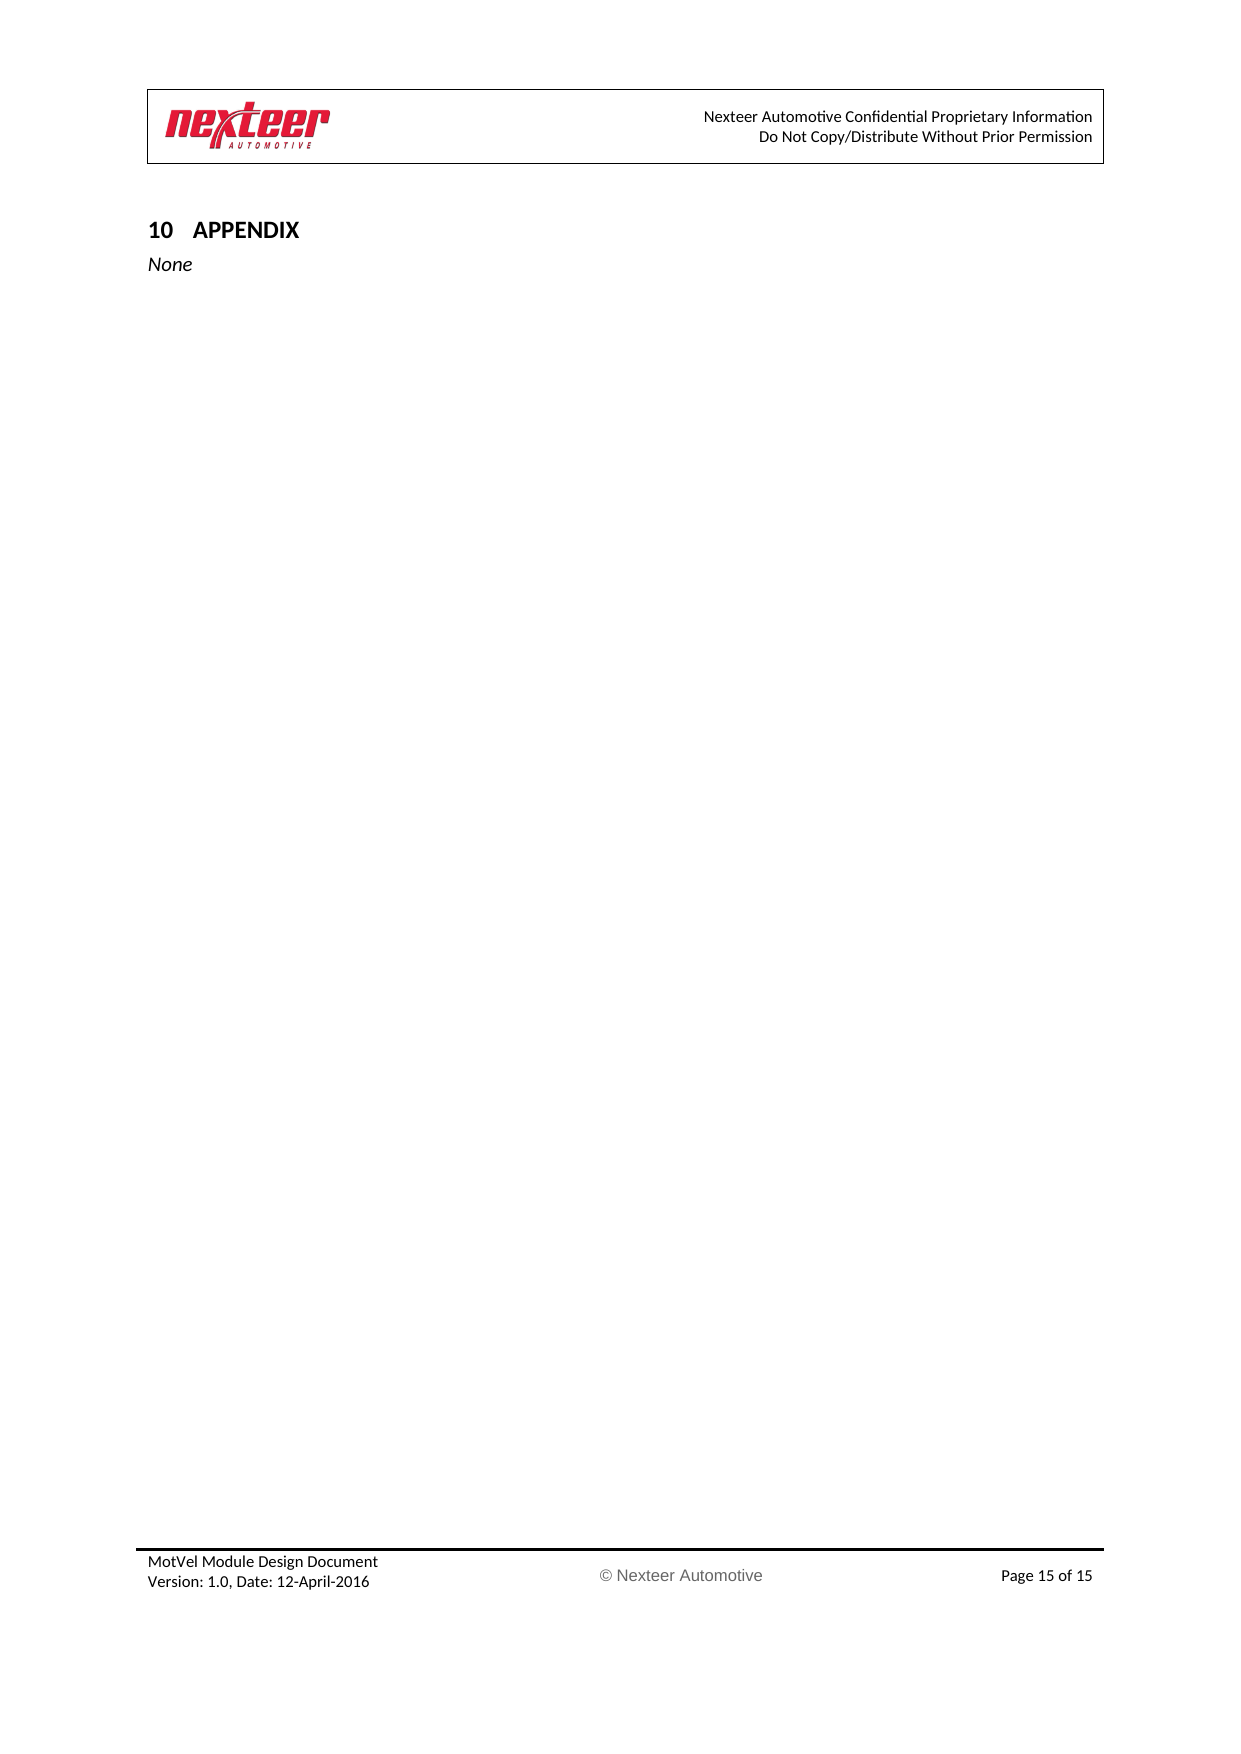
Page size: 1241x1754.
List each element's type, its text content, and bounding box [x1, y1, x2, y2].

text None [148, 251, 1092, 276]
picture [159, 89, 334, 162]
subtitle Appendix [148, 214, 1092, 244]
